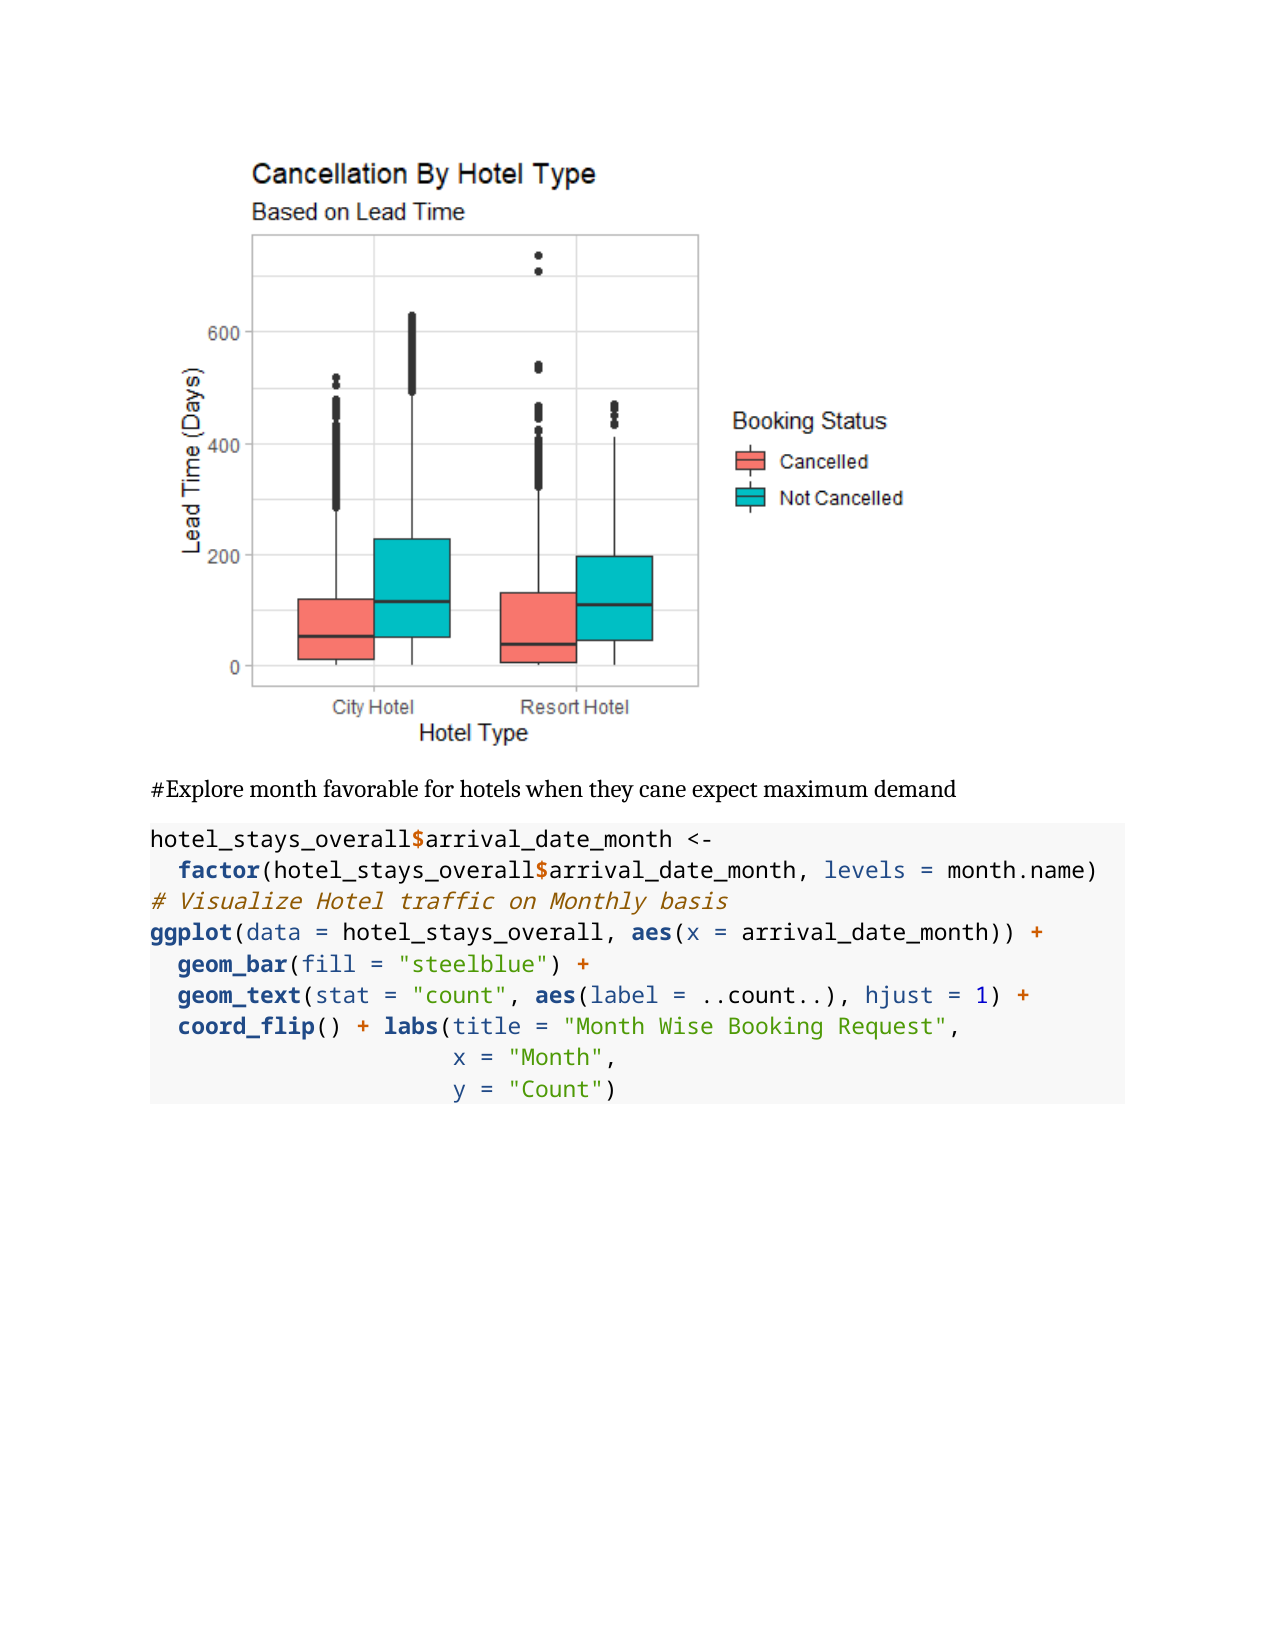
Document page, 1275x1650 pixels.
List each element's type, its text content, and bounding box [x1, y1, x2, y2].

text #Explore month favorable for hotels when they cane expect maximum demand [150, 775, 1125, 804]
picture [168, 150, 927, 757]
text hotel_stays_overall$arrival_date_month <- factor(hotel_stays_overall$arrival_date_month, levels = month.name) # Visualize Hotel traffic on Monthly basis ggplot(data = hotel_stays_overall, aes(x = arrival_date_month)) + geom_bar(fill = "steelblue") + geom_text(stat = "count", aes(label = ..count..), hjust = 1) + coord_flip() + labs(title = "Month Wise Booking Request", x = "Month", y = "Count") [590, 823, 1125, 1104]
